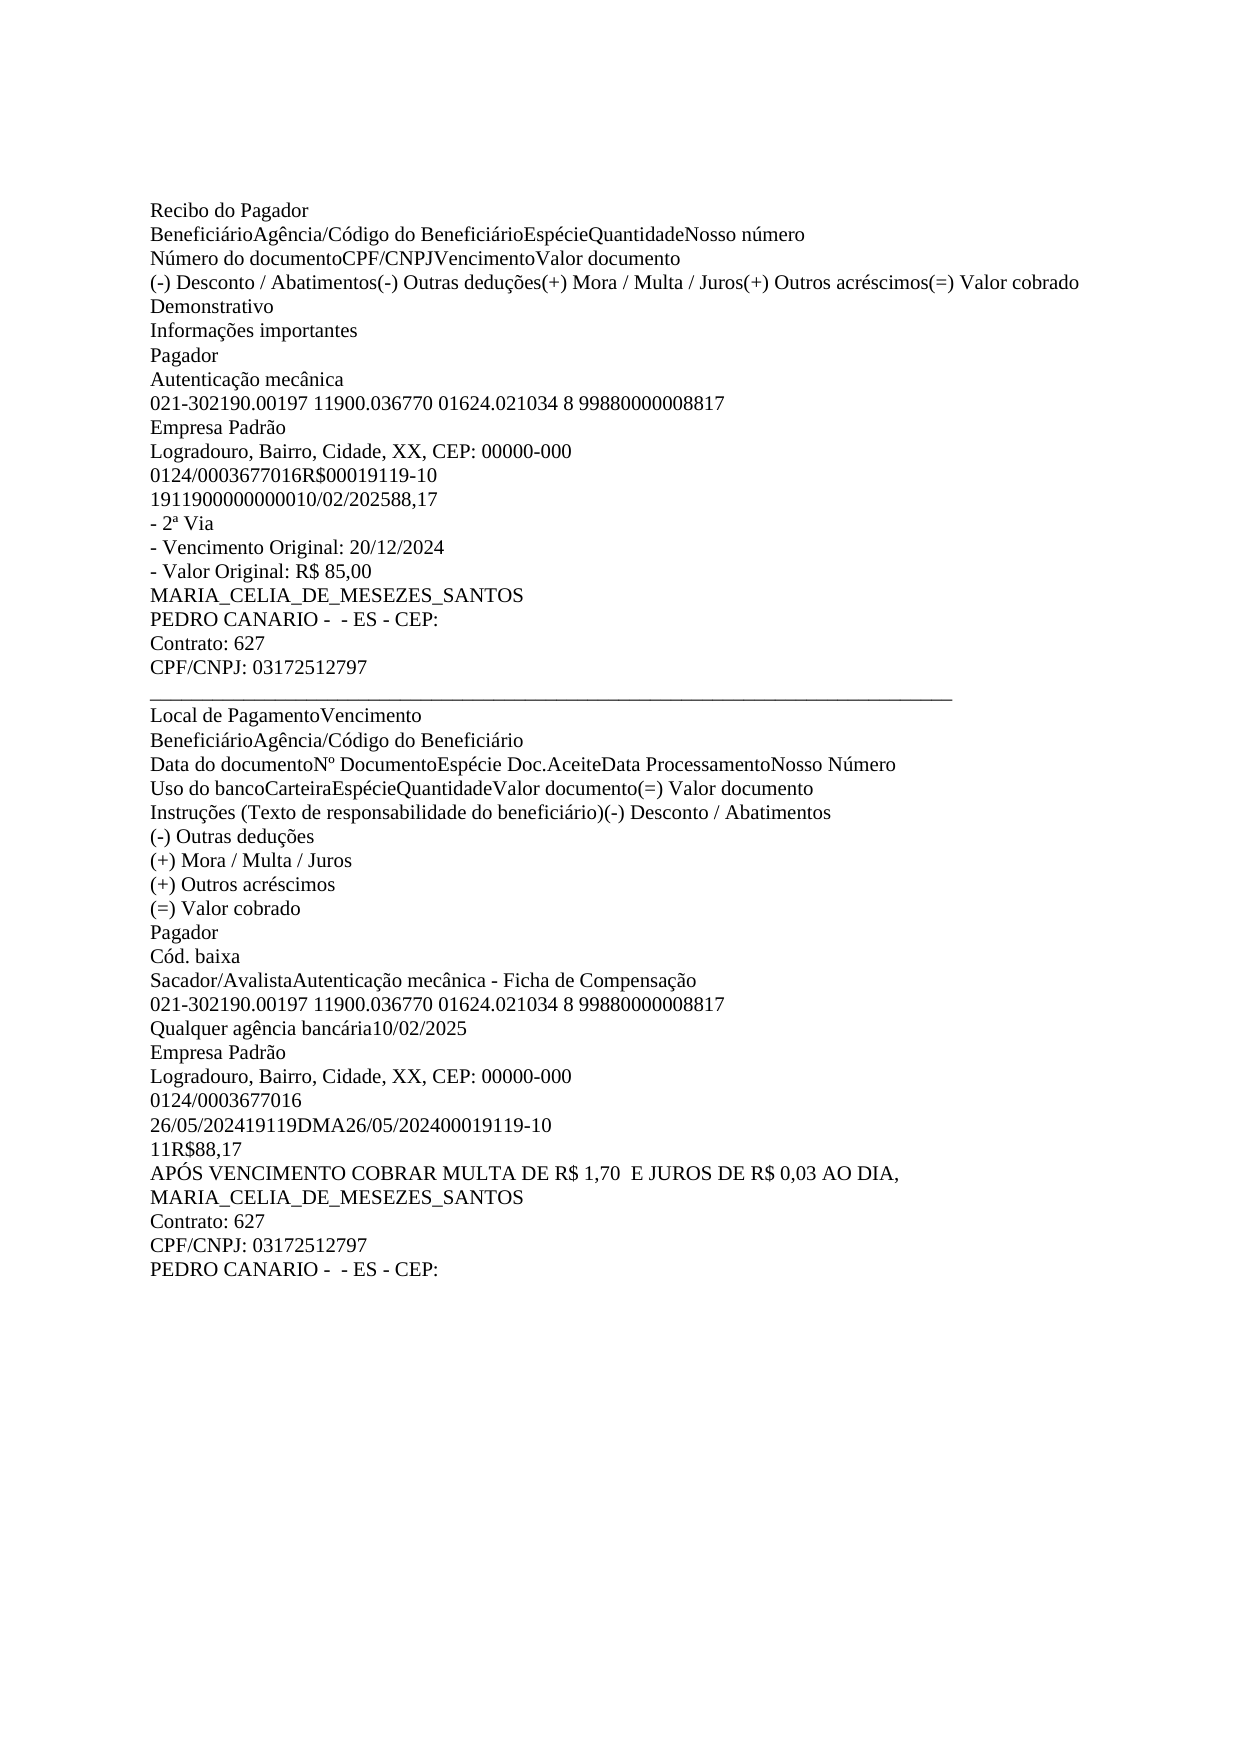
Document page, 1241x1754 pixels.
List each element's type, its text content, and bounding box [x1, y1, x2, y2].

text CPF/CNPJ: 03172512797 [150, 1233, 1090, 1257]
text Cód. baixa [150, 944, 1090, 968]
text Demonstrativo [150, 294, 1090, 318]
text 021-302190.00197 11900.036770 01624.021034 8 99880000008817 [150, 391, 1090, 415]
text 021-302190.00197 11900.036770 01624.021034 8 99880000008817 [150, 992, 1090, 1016]
text - Valor Original: R$ 85,00 [150, 559, 1090, 583]
text BeneficiárioAgência/Código do BeneficiárioEspécieQuantidadeNosso número [150, 222, 1090, 246]
text MARIA_CELIA_DE_MESEZES_SANTOS [150, 1185, 1090, 1209]
text 26/05/202419119DMA26/05/202400019119-10 [150, 1112, 1090, 1137]
text Instruções (Texto de responsabilidade do beneficiário)(-) Desconto / Abatimentos [150, 800, 1090, 824]
text Sacador/AvalistaAutenticação mecânica - Ficha de Compensação [150, 968, 1090, 992]
text PEDRO CANARIO - - ES - CEP: [150, 607, 1090, 631]
text MARIA_CELIA_DE_MESEZES_SANTOS [150, 583, 1090, 607]
text Local de PagamentoVencimento [150, 703, 1090, 727]
text (+) Mora / Multa / Juros [150, 848, 1090, 872]
text PEDRO CANARIO - - ES - CEP: [150, 1257, 1090, 1281]
text Data do documentoNº DocumentoEspécie Doc.AceiteData ProcessamentoNosso Número [150, 752, 1090, 776]
text - 2ª Via [150, 511, 1090, 535]
text Uso do bancoCarteiraEspécieQuantidadeValor documento(=) Valor documento [150, 776, 1090, 800]
text - Vencimento Original: 20/12/2024 [150, 535, 1090, 559]
text Logradouro, Bairro, Cidade, XX, CEP: 00000-000 [150, 1064, 1090, 1088]
text (=) Valor cobrado [150, 896, 1090, 920]
text Número do documentoCPF/CNPJVencimentoValor documento [150, 246, 1090, 270]
text (+) Outros acréscimos [150, 872, 1090, 896]
text BeneficiárioAgência/Código do Beneficiário [150, 727, 1090, 752]
text Contrato: 627 [150, 631, 1090, 655]
text APÓS VENCIMENTO COBRAR MULTA DE R$ 1,70 E JUROS DE R$ 0,03 AO DIA, [150, 1161, 1090, 1185]
text 0124/0003677016 [150, 1088, 1090, 1112]
text _____________________________________________________________________________ [150, 679, 1090, 703]
text 1911900000000010/02/202588,17 [150, 487, 1090, 511]
text 11R$88,17 [150, 1137, 1090, 1161]
text Pagador [150, 342, 1090, 367]
text Qualquer agência bancária10/02/2025 [150, 1016, 1090, 1040]
text Empresa Padrão [150, 1040, 1090, 1064]
text Logradouro, Bairro, Cidade, XX, CEP: 00000-000 [150, 439, 1090, 463]
text 0124/0003677016R$00019119-10 [150, 463, 1090, 487]
text CPF/CNPJ: 03172512797 [150, 655, 1090, 679]
text Autenticação mecânica [150, 367, 1090, 391]
text Informações importantes [150, 318, 1090, 342]
text (-) Outras deduções [150, 824, 1090, 848]
text Recibo do Pagador [150, 198, 1090, 222]
text Contrato: 627 [150, 1209, 1090, 1233]
text (-) Desconto / Abatimentos(-) Outras deduções(+) Mora / Multa / Juros(+) Outros acréscimos(=) Valor cobrado [150, 270, 1090, 294]
text Pagador [150, 920, 1090, 944]
text Empresa Padrão [150, 415, 1090, 439]
